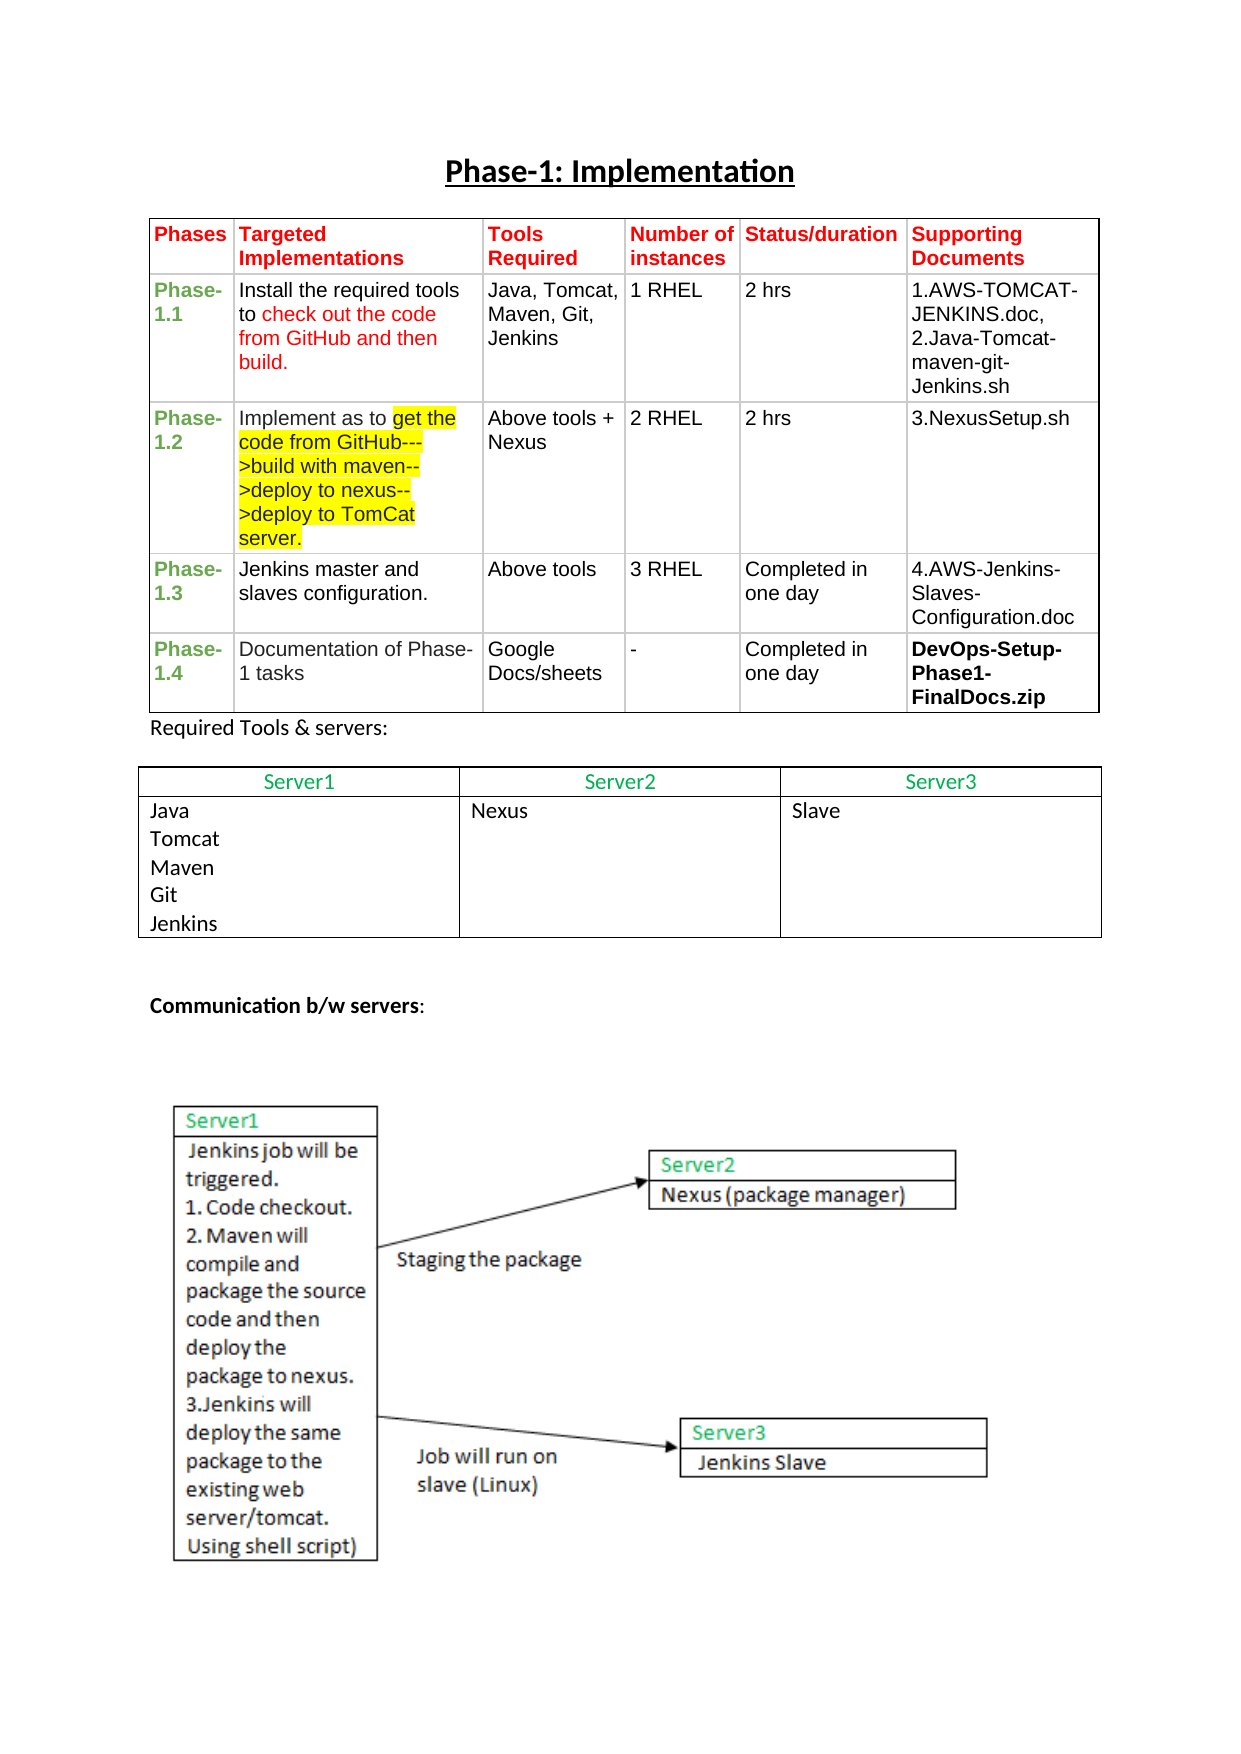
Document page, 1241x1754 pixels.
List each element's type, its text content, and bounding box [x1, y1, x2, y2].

table_cell 3.NexusSetup.sh [908, 403, 1098, 552]
table_cell Slave [781, 797, 1101, 937]
text Communication b/w servers: [150, 991, 1090, 1019]
table_cell Google Docs/sheets [484, 634, 624, 712]
table_cell Completed in one day [741, 554, 906, 632]
table_cell 2 hrs [741, 275, 906, 401]
table_header Server1 [139, 768, 459, 796]
table_cell Jenkins master and slaves configuration. [235, 554, 482, 632]
table_header Server3 [781, 768, 1101, 796]
table_header Status/duration [741, 219, 906, 273]
table_header Server2 [460, 768, 780, 796]
table_cell Phase-1.1 [150, 275, 233, 401]
table_cell 1 RHEL [626, 275, 739, 401]
text Phase-1: Implementation [150, 150, 1090, 191]
table_cell Java Tomcat Maven Git Jenkins [139, 797, 459, 937]
table_cell Completed in one day [741, 634, 906, 712]
table_cell 2 RHEL [626, 403, 739, 552]
table_cell Phase-1.3 [150, 554, 233, 632]
table_cell 4.AWS-Jenkins-Slaves-Configuration.doc [908, 554, 1098, 632]
table_cell Phase-1.2 [150, 403, 233, 552]
table_header Tools Required [484, 219, 624, 273]
table_header Number of instances [626, 219, 739, 273]
table_cell - [626, 634, 739, 712]
table_header Supporting Documents [908, 219, 1098, 273]
table_cell Phase-1.4 [150, 634, 233, 712]
table_cell Documentation of Phase-1 tasks [235, 634, 482, 712]
table_cell 3 RHEL [626, 554, 739, 632]
table_header Targeted Implementations [235, 219, 482, 273]
table_cell 2 hrs [741, 403, 906, 552]
table_cell Above tools [484, 554, 624, 632]
table_cell Implement as to get the code from GitHub--->build with maven-->deploy to nexus-->deploy to TomCat server. [235, 403, 482, 552]
picture [150, 1043, 1027, 1585]
table_cell 1.AWS-TOMCAT-JENKINS.doc, 2.Java-Tomcat-maven-git-Jenkins.sh [908, 275, 1098, 401]
table_header Phases [150, 219, 233, 273]
table_cell Java, Tomcat, Maven, Git, Jenkins [484, 275, 624, 401]
table_cell Nexus [460, 797, 780, 937]
table_cell Install the required tools to check out the code from GitHub and then build. [235, 275, 482, 401]
text Required Tools & servers: [150, 713, 1090, 741]
table_cell Above tools + Nexus [484, 403, 624, 552]
table_cell DevOps-Setup-Phase1-FinalDocs.zip [908, 634, 1098, 712]
